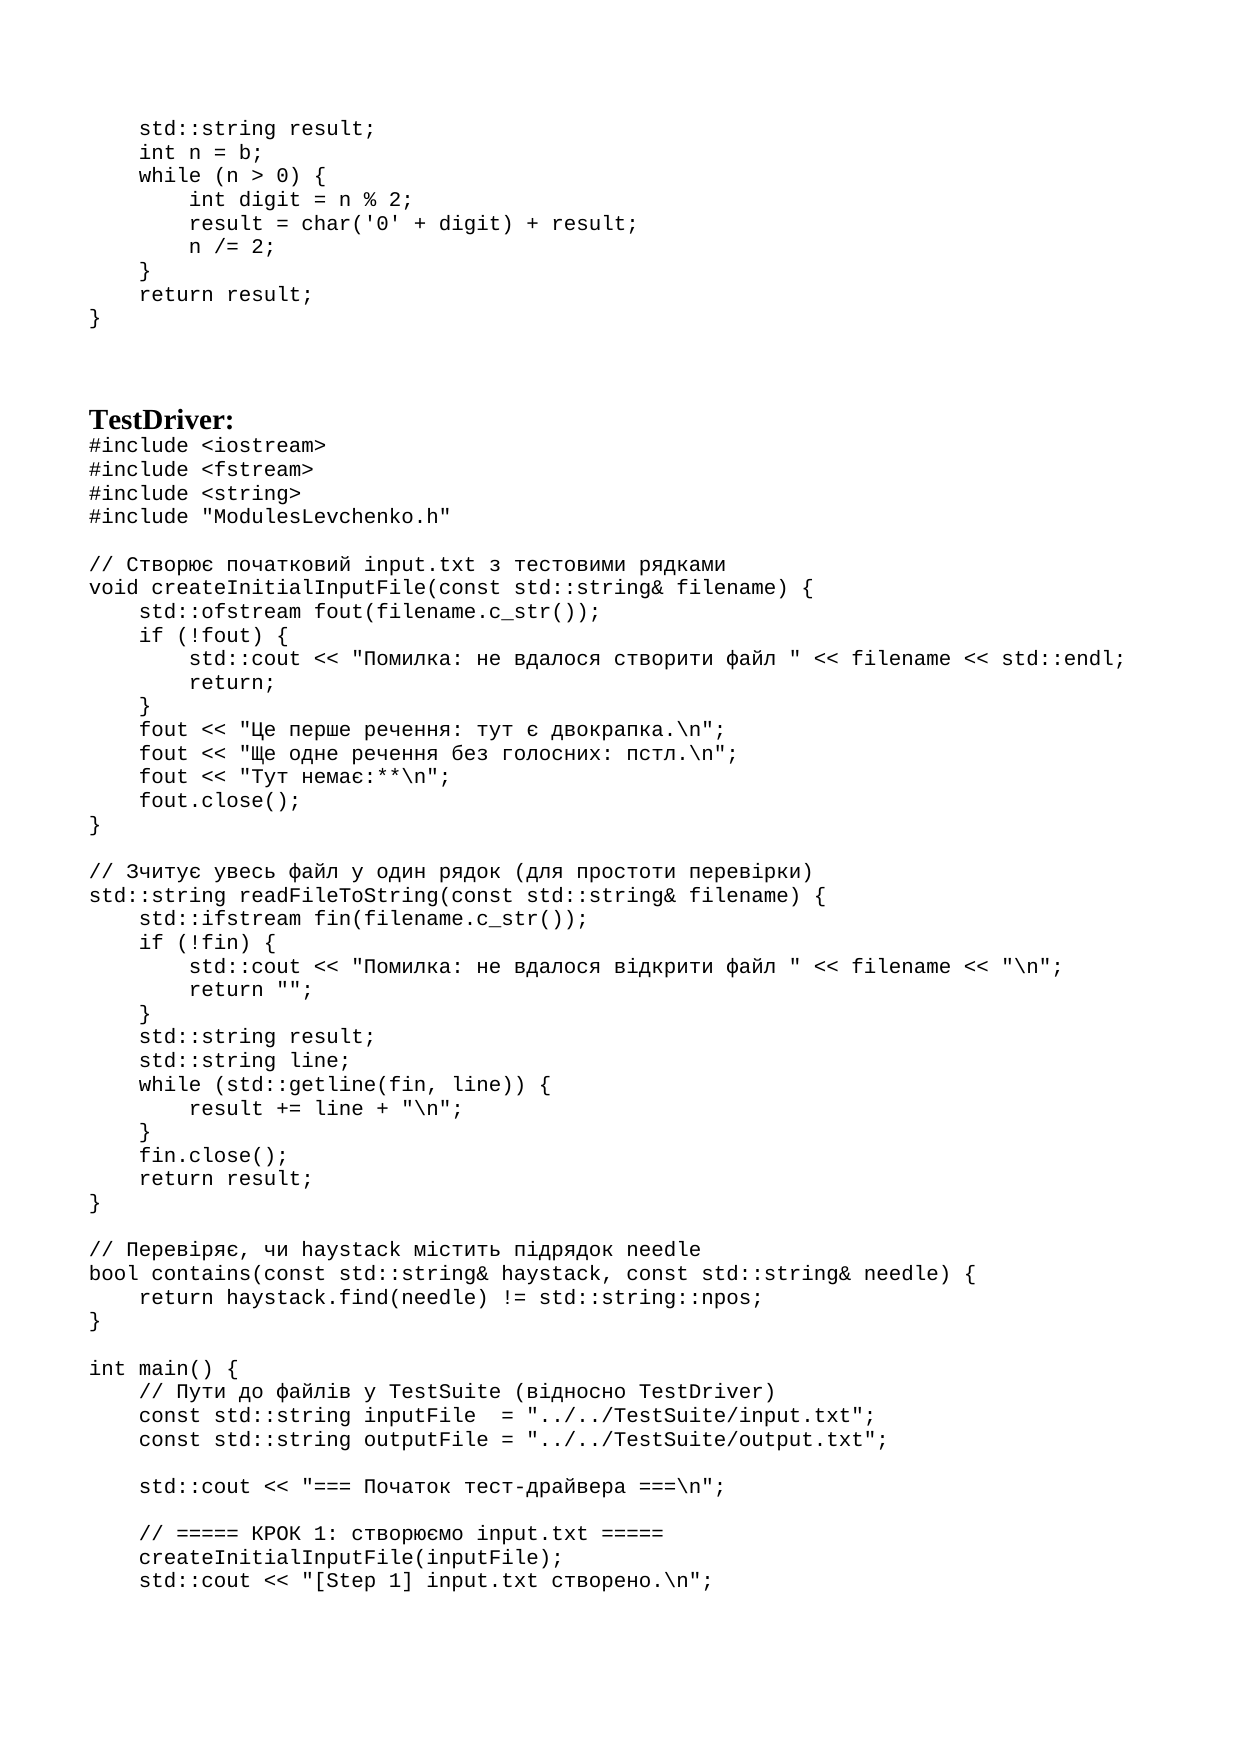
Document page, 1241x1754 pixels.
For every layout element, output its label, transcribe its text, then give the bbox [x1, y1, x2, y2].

text // Пути до файлів у TestSuite (відносно TestDriver) [89, 1381, 1152, 1405]
text #include <iostream> [89, 435, 1152, 459]
text void createInitialInputFile(const std::string& filename) { [89, 577, 1152, 601]
text const std::string outputFile = "../../TestSuite/output.txt"; [89, 1428, 1152, 1452]
text #include "ModulesLevchenko.h" [89, 506, 1152, 530]
text while (n > 0) { [89, 165, 1152, 189]
text // Перевіряє, чи haystack містить підрядок needle [89, 1239, 1152, 1263]
text result += line + "\n"; [89, 1097, 1152, 1121]
text return haystack.find(needle) != std::string::npos; [89, 1287, 1152, 1310]
text bool contains(const std::string& haystack, const std::string& needle) { [89, 1263, 1152, 1287]
text return result; [89, 284, 1152, 307]
text fin.close(); [89, 1145, 1152, 1168]
text std::ofstream fout(filename.c_str()); [89, 601, 1152, 624]
text // ===== КРОК 1: створюємо input.txt ===== [89, 1523, 1152, 1547]
text int main() { [89, 1358, 1152, 1381]
text #include <fstream> [89, 459, 1152, 483]
text fout << "Ще одне речення без голосних: пстл.\n"; [89, 743, 1152, 766]
text // Зчитує увесь файл у один рядок (для простоти перевірки) [89, 861, 1152, 885]
text return; [89, 672, 1152, 696]
text std::cout << "[Step 1] input.txt створено.\n"; [89, 1570, 1152, 1594]
text } [89, 696, 1152, 719]
text if (!fin) { [89, 932, 1152, 956]
text } [89, 1192, 1152, 1216]
text } [89, 1003, 1152, 1027]
text int n = b; [89, 142, 1152, 165]
text std::string line; [89, 1050, 1152, 1074]
text TestDriver: [89, 402, 1152, 435]
text } [89, 814, 1152, 837]
text if (!fout) { [89, 624, 1152, 648]
text createInitialInputFile(inputFile); [89, 1547, 1152, 1570]
text std::ifstream fin(filename.c_str()); [89, 908, 1152, 932]
text } [89, 1121, 1152, 1145]
text const std::string inputFile = "../../TestSuite/input.txt"; [89, 1405, 1152, 1428]
text fout << "Це перше речення: тут є двокрапка.\n"; [89, 719, 1152, 743]
text #include <string> [89, 483, 1152, 506]
text return result; [89, 1168, 1152, 1192]
text std::string result; [89, 118, 1152, 142]
text fout.close(); [89, 790, 1152, 814]
text } [89, 260, 1152, 284]
text } [89, 1310, 1152, 1334]
text n /= 2; [89, 236, 1152, 260]
text // Створює початковий input.txt з тестовими рядками [89, 554, 1152, 577]
text std::string result; [89, 1027, 1152, 1050]
text std::string readFileToString(const std::string& filename) { [89, 885, 1152, 908]
text std::cout << "=== Початок тест-драйвера ===\n"; [89, 1476, 1152, 1499]
text result = char('0' + digit) + result; [89, 213, 1152, 236]
text std::cout << "Помилка: не вдалося відкрити файл " << filename << "\n"; [89, 956, 1152, 979]
text } [89, 307, 1152, 331]
text return ""; [89, 979, 1152, 1003]
text std::cout << "Помилка: не вдалося створити файл " << filename << std::endl; [89, 648, 1152, 672]
text fout << "Тут немає:**\n"; [89, 766, 1152, 790]
text int digit = n % 2; [89, 189, 1152, 213]
text while (std::getline(fin, line)) { [89, 1074, 1152, 1097]
